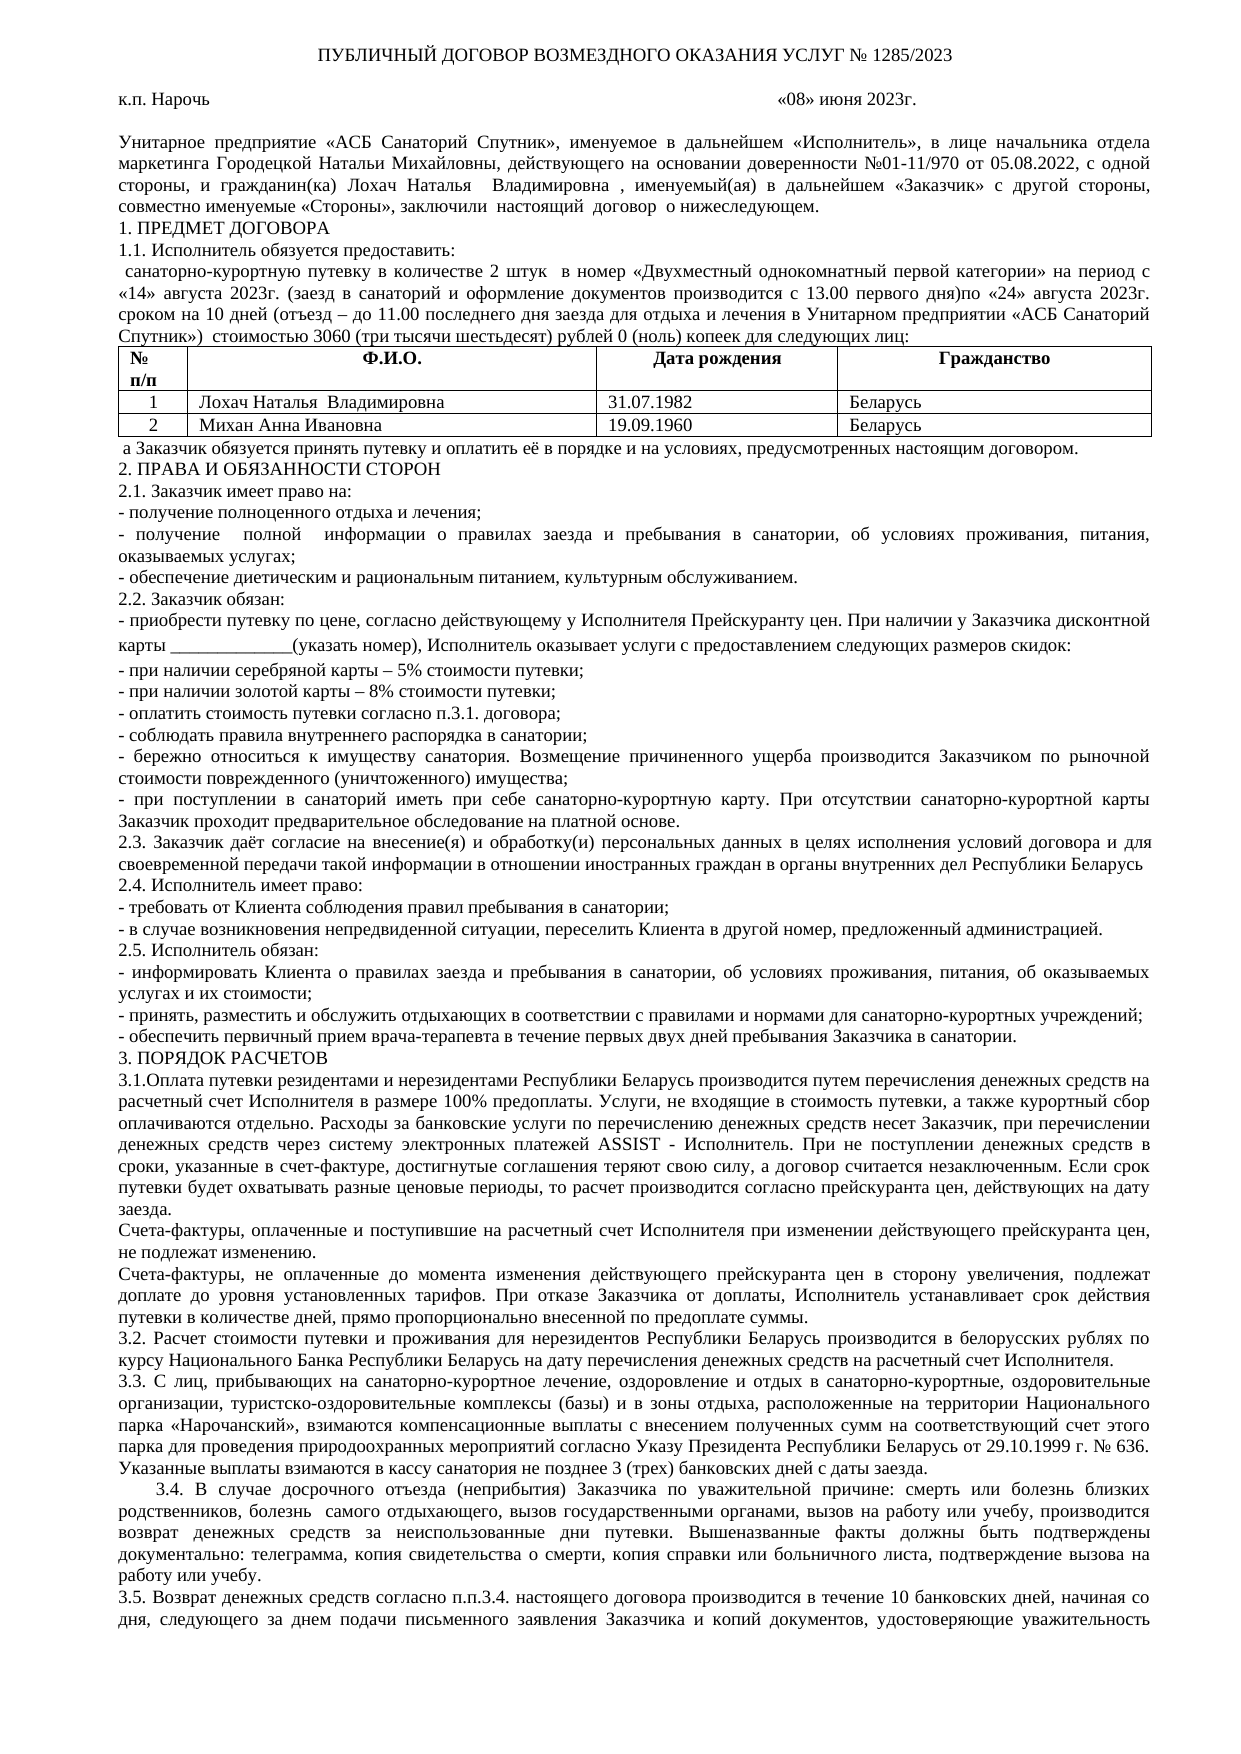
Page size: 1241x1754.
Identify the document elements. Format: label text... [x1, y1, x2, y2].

table_cell 2 [119, 414, 187, 436]
text 3.1.Оплата путевки резидентами и нерезидентами Республики Беларусь производится путем перечисления денежных средств на расчетный счет Исполнителя в размере 100% предоплаты. Услуги, не входящие в стоимость путевки, а также курортный сбор оплачиваются отдельно. Расходы за банковские услуги по перечислению денежных средств несет Заказчик, при перечислении денежных средств через систему электронных платежей ASSIST - Исполнитель. При не поступлении денежных средств в сроки, указанные в счет-фактуре, достигнутые соглашения теряют свою силу, а договор считается незаключенным. Если срок путевки будет охватывать разные ценовые периоды, то расчет производится согласно прейскуранта цен, действующих на дату заезда. [118, 1068, 1152, 1219]
table_header № п/п [119, 347, 187, 390]
text - принять, разместить и обслужить отдыхающих в соответствии с правилами и нормами для санаторно-курортных учреждений; [118, 1004, 1152, 1025]
text Унитарное предприятие «АСБ Санаторий Спутник», именуемое в дальнейшем «Исполнитель», в лице начальника отдела маркетинга Городецкой Натальи Михайловны, действующего на основании доверенности №01-11/970 от 05.08.2022, с одной стороны, и гражданин(ка) Лохач Наталья Владимировна , именуемый(ая) в дальнейшем «Заказчик» с другой стороны, совместно именуемые «Стороны», заключили настоящий договор о нижеследующем. [118, 131, 1152, 217]
text - требовать от Клиента соблюдения правил пребывания в санатории; [118, 896, 1152, 917]
text - получение полной информации о правилах заезда и пребывания в санатории, об условиях проживания, питания, оказываемых услугах; [118, 523, 1152, 566]
text 1. ПРЕДМЕТ ДОГОВОРА [118, 217, 1152, 238]
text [118, 1586, 1152, 1629]
text - бережно относиться к имуществу санатория. Возмещение причиненного ущерба производится Заказчиком по рыночной стоимости поврежденного (уничтоженного) имущества; [118, 745, 1152, 788]
text - информировать Клиента о правилах заезда и пребывания в санатории, об условиях проживания, питания, об оказываемых услугах и их стоимости; [118, 961, 1152, 1004]
text 2.4. Исполнитель имеет право: [118, 874, 1152, 896]
text 3.3. С лиц, прибывающих на санаторно-курортное лечение, оздоровление и отдых в санаторно-курортные, оздоровительные организации, туристско-оздоровительные комплексы (базы) и в зоны отдыха, расположенные на территории Национального парка «Нарочанский», взимаются компенсационные выплаты с внесением полученных сумм на соответствующий счет этого парка для проведения природоохранных мероприятий согласно Указу Президента Республики Беларусь от 29.10.1999 г. № 636. Указанные выплаты взимаются в кассу санатория не позднее 3 (трех) банковских дней с даты заезда. [118, 1370, 1152, 1478]
text 2.1. Заказчик имеет право на: [118, 480, 1152, 501]
table_cell Беларусь [838, 391, 1151, 413]
text - при поступлении в санаторий иметь при себе санаторно-курортную карту. При отсутствии санаторно-курортной карты Заказчик проходит предварительное обследование на платной основе. [118, 788, 1152, 831]
text 2.2. Заказчик обязан: [118, 588, 1152, 609]
text 2.5. Исполнитель обязан: [118, 939, 1152, 961]
text 3.2. Расчет стоимости путевки и проживания для нерезидентов Республики Беларусь производится в белорусских рублях по курсу Национального Банка Республики Беларусь на дату перечисления денежных средств на расчетный счет Исполнителя. [118, 1327, 1152, 1370]
text - обеспечение диетическим и рациональным питанием, культурным обслуживанием. [118, 566, 1152, 588]
text 1.1. Исполнитель обязуется предоставить: [118, 238, 1152, 260]
table_header Ф.И.О. [188, 347, 596, 390]
text - обеспечить первичный прием врача-терапевта в течение первых двух дней пребывания Заказчика в санатории. [118, 1025, 1152, 1047]
text - приобрести путевку по цене, согласно действующему у Исполнителя Прейскуранту цен. При наличии у Заказчика дисконтной карты _____________(указать номер), Исполнитель оказывает услуги с предоставлением следующих размеров скидок: [118, 609, 1152, 656]
text Счета-фактуры, оплаченные и поступившие на расчетный счет Исполнителя при изменении действующего прейскуранта цен, не подлежат изменению. [118, 1219, 1152, 1262]
text ПУБЛИЧНЫЙ ДОГОВОР ВОЗМЕЗДНОГО ОКАЗАНИЯ УСЛУГ № 1285/2023 [118, 44, 1152, 66]
text Счета-фактуры, не оплаченные до момента изменения действующего прейскуранта цен в сторону увеличения, подлежат доплате до уровня установленных тарифов. При отказе Заказчика от доплаты, Исполнитель устанавливает срок действия путевки в количестве дней, прямо пропорционально внесенной по предоплате суммы. [118, 1262, 1152, 1327]
list 3.4. В случае досрочного отъезда (неприбытия) Заказчика по уважительной причине: смерть или болезнь близких родственников, болезнь самого отдыхающего, вызов государственными органами, вызов на работу или учебу, производится возврат денежных средств за неиспользованные дни путевки. Вышеназванные факты должны быть подтверждены документально: телеграмма, копия свидетельства о смерти, копия справки или больничного листа, подтверждение вызова на работу или учебу. [118, 1478, 1152, 1586]
text - при наличии золотой карты – 8% стоимости путевки; [118, 680, 1152, 702]
text - в случае возникновения непредвиденной ситуации, переселить Клиента в другой номер, предложенный администрацией. [118, 917, 1152, 939]
table_cell 19.09.1960 [597, 414, 837, 436]
text 2. ПРАВА И ОБЯЗАННОСТИ СТОРОН [118, 458, 1152, 480]
text - при наличии серебряной карты – 5% стоимости путевки; [118, 659, 1152, 680]
text 3. ПОРЯДОК РАСЧЕТОВ [118, 1047, 1152, 1068]
table_cell Михан Анна Ивановна [188, 414, 596, 436]
text санаторно-курортную путевку в количестве 2 штук в номер «Двухместный однокомнатный первой категории» на период с «14» августа 2023г. (заезд в санаторий и оформление документов производится с 13.00 первого дня)по «24» августа 2023г. сроком на 10 дней (отъезд – до 11.00 последнего дня заезда для отдыха и лечения в Унитарном предприятии «АСБ Санаторий Спутник») стоимостью 3060 (три тысячи шестьдесят) рублей 0 (ноль) копеек для следующих лиц: [118, 260, 1152, 346]
text - получение полноценного отдыха и лечения; [118, 501, 1152, 523]
table_header Гражданство [838, 347, 1151, 390]
table_header Дата рождения [597, 347, 837, 390]
text а Заказчик обязуется принять путевку и оплатить её в порядке и на условиях, предусмотренных настоящим договором. [118, 437, 1152, 458]
table_cell Беларусь [838, 414, 1151, 436]
text к.п. Нарочь «08» июня 2023г. [118, 87, 1152, 109]
text 2.3. Заказчик даёт согласие на внесение(я) и обработку(и) персональных данных в целях исполнения условий договора и для своевременной передачи такой информации в отношении иностранных граждан в органы внутренних дел Республики Беларусь [118, 831, 1152, 874]
table_cell 1 [119, 391, 187, 413]
text - оплатить стоимость путевки согласно п.3.1. договора; [118, 702, 1152, 723]
table_cell 31.07.1982 [597, 391, 837, 413]
text - соблюдать правила внутреннего распорядка в санатории; [118, 723, 1152, 745]
table_cell Лохач Наталья Владимировна [188, 391, 596, 413]
